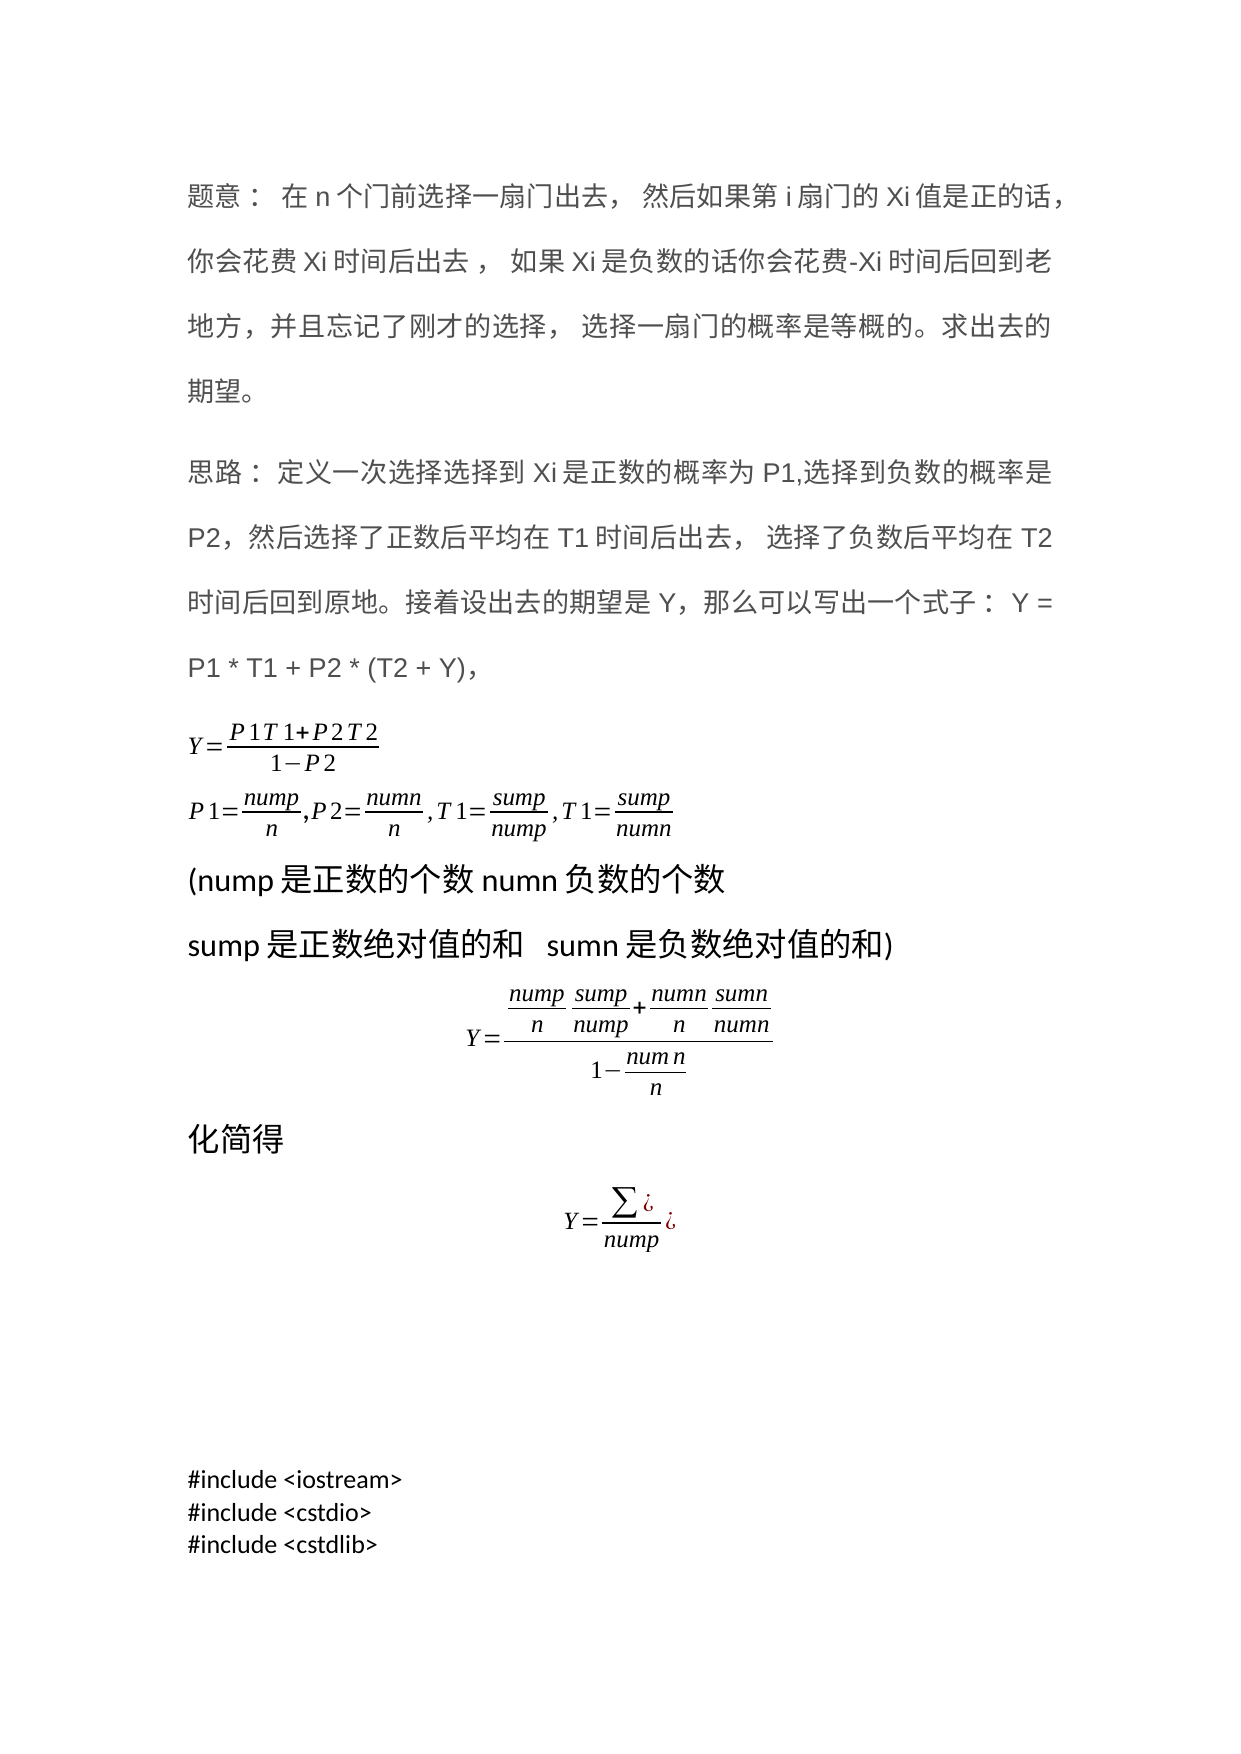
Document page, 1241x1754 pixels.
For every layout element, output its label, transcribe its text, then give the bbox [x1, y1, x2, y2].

text 化简得 [187, 1105, 1053, 1170]
text #include <cstdlib> [187, 1528, 1053, 1560]
text #include <cstdio> [187, 1495, 1053, 1528]
text (nump是正数的个数 numn负数的个数 [187, 845, 1053, 910]
text #include <iostream> [187, 1463, 1053, 1495]
text 思路 ：定义一次选择选择到Xi是正数的概率为P1,选择到负数的概率是P2，然后选择了正数后平均在T1时间后出去， 选择了负数后平均在T2时间后回到原地。接着设出去的期望是Y，那么可以写出一个式子 ：Y = P1 * T1 + P2 * (T2 + Y)， [187, 439, 1053, 699]
text , [187, 780, 1053, 845]
text sump是正数绝对值的和 sumn是负数绝对值的和) [187, 910, 1053, 975]
text 题意 ： 在n个门前选择一扇门出去， 然后如果第i扇门的 Xi值是正的话，你会花费Xi时间后出去 ， 如果Xi是负数的话你会花费-Xi时间后回到老地方，并且忘记了刚才的选择， 选择一扇门的概率是等概的。求出去的期望。 [187, 162, 1053, 422]
